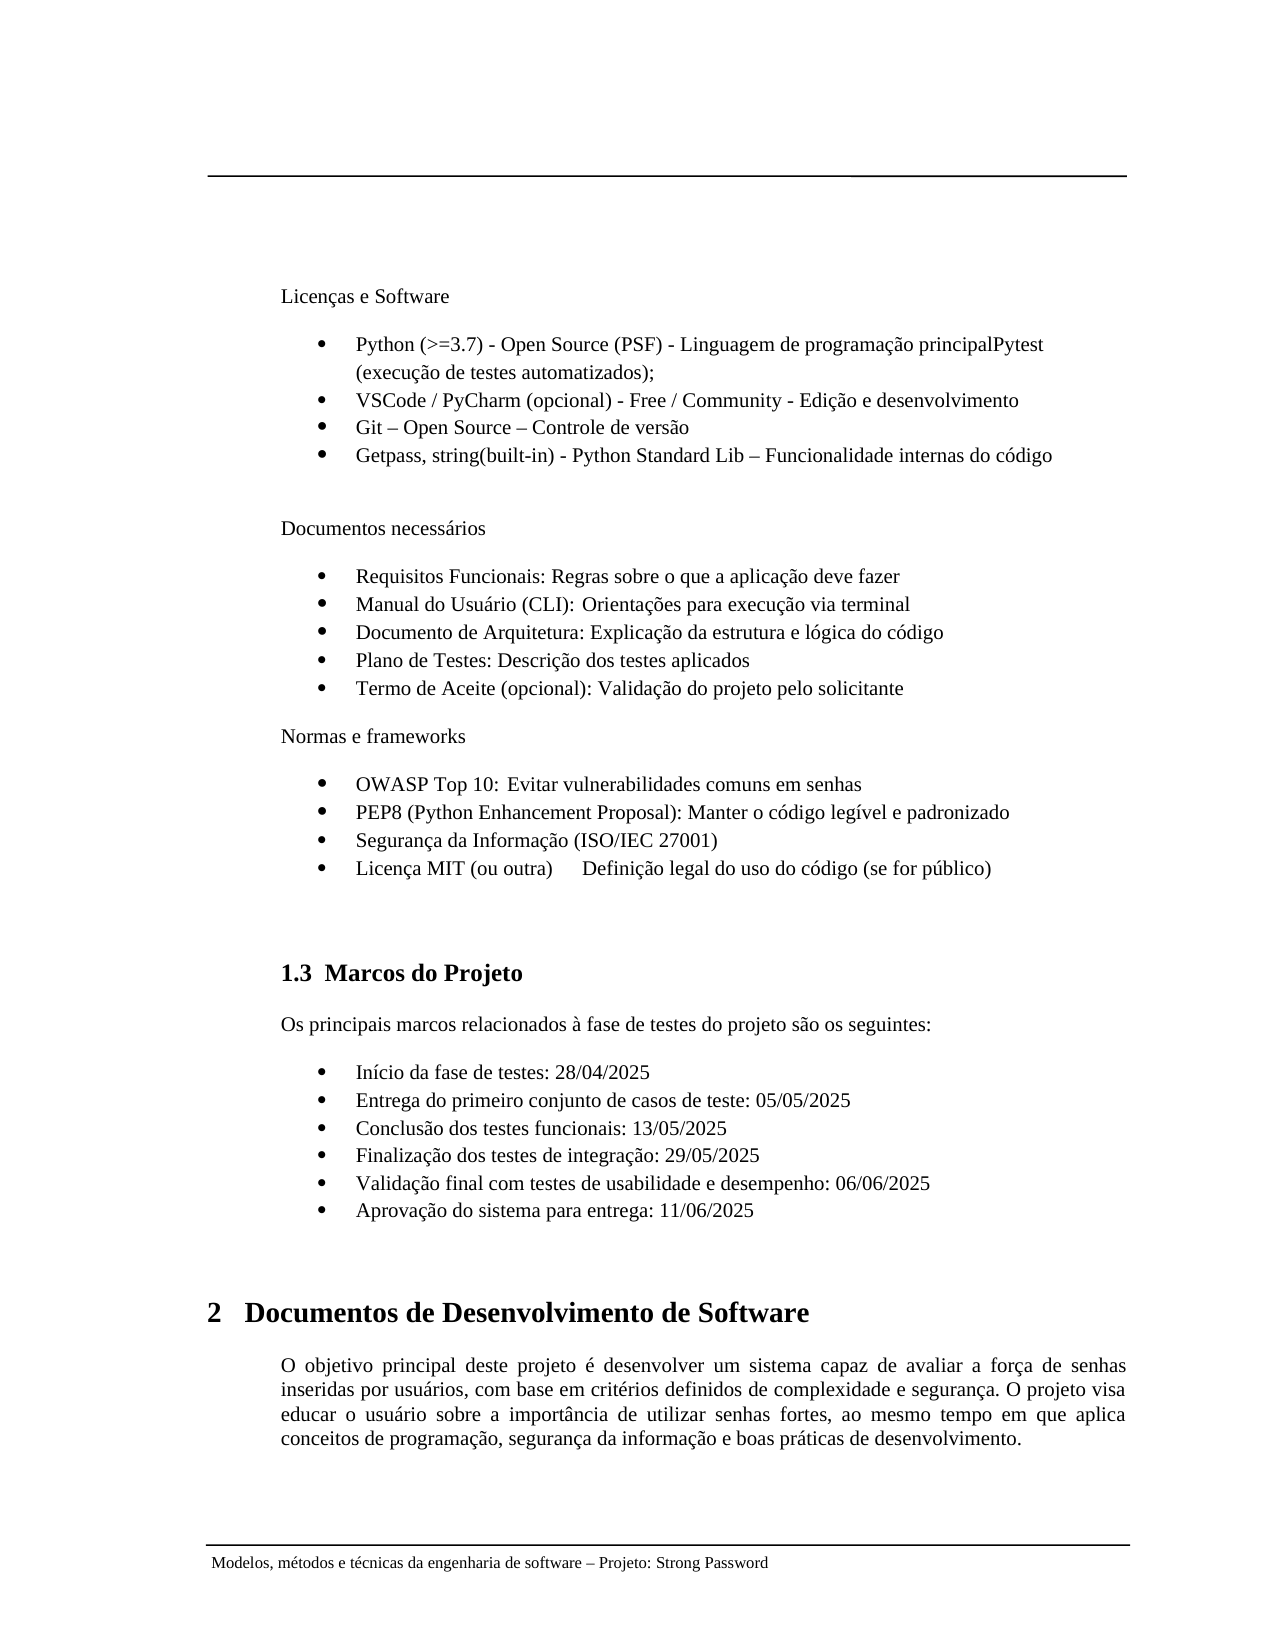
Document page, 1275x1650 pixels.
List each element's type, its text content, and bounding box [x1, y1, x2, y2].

list OWASP Top 10: Evitar vulnerabilidades comuns em senhas [318, 772, 1127, 796]
list Finalização dos testes de integração: 29/05/2025 [318, 1143, 1127, 1167]
list Conclusão dos testes funcionais: 13/05/2025 [318, 1115, 1127, 1139]
list Marcos do Projeto [281, 958, 1127, 987]
list Git – Open Source – Controle de versão [318, 415, 1127, 439]
list Plano de Testes: Descrição dos testes aplicados [318, 648, 1127, 672]
text O objetivo principal deste projeto é desenvolver um sistema capaz de avaliar a força de senhas inseridas por usuários, com base em critérios definidos de complexidade e segurança. O projeto visa educar o usuário sobre a importância de utilizar senhas fortes, ao mesmo tempo em que aplica conceitos de programação, segurança da informação e boas práticas de desenvolvimento. [281, 1353, 1127, 1449]
list Requisitos Funcionais: Regras sobre o que a aplicação deve fazer [318, 564, 1127, 588]
list Documentos de Desenvolvimento de Software [207, 1295, 1127, 1328]
list Entrega do primeiro conjunto de casos de teste: 05/05/2025 [318, 1088, 1127, 1112]
list Python (>=3.7) - Open Source (PSF) - Linguagem de programação principalPytest (execução de testes automatizados); [318, 332, 1127, 384]
list Segurança da Informação (ISO/IEC 27001) [318, 828, 1127, 852]
list Termo de Aceite (opcional): Validação do projeto pelo solicitante [318, 676, 1127, 699]
list Documento de Arquitetura: Explicação da estrutura e lógica do código [318, 620, 1127, 644]
text Os principais marcos relacionados à fase de testes do projeto são os seguintes: [281, 1012, 1127, 1036]
list Validação final com testes de usabilidade e desempenho: 06/06/2025 [318, 1171, 1127, 1195]
list Início da fase de testes: 28/04/2025 [318, 1060, 1127, 1084]
list Aprovação do sistema para entrega: 11/06/2025 [318, 1198, 1127, 1222]
list Licença MIT (ou outra) Definição legal do uso do código (se for público) [318, 856, 1127, 880]
list Manual do Usuário (CLI): Orientações para execução via terminal [318, 592, 1127, 616]
list VSCode / PyCharm (opcional) - Free / Community - Edição e desenvolvimento [318, 388, 1127, 412]
text Documentos necessários [281, 516, 1127, 540]
text Normas e frameworks [281, 724, 1127, 748]
text Licenças e Software [281, 284, 1127, 308]
list PEP8 (Python Enhancement Proposal): Manter o código legível e padronizado [318, 800, 1127, 824]
list Getpass, string(built-in) - Python Standard Lib – Funcionalidade internas do código [318, 443, 1127, 468]
